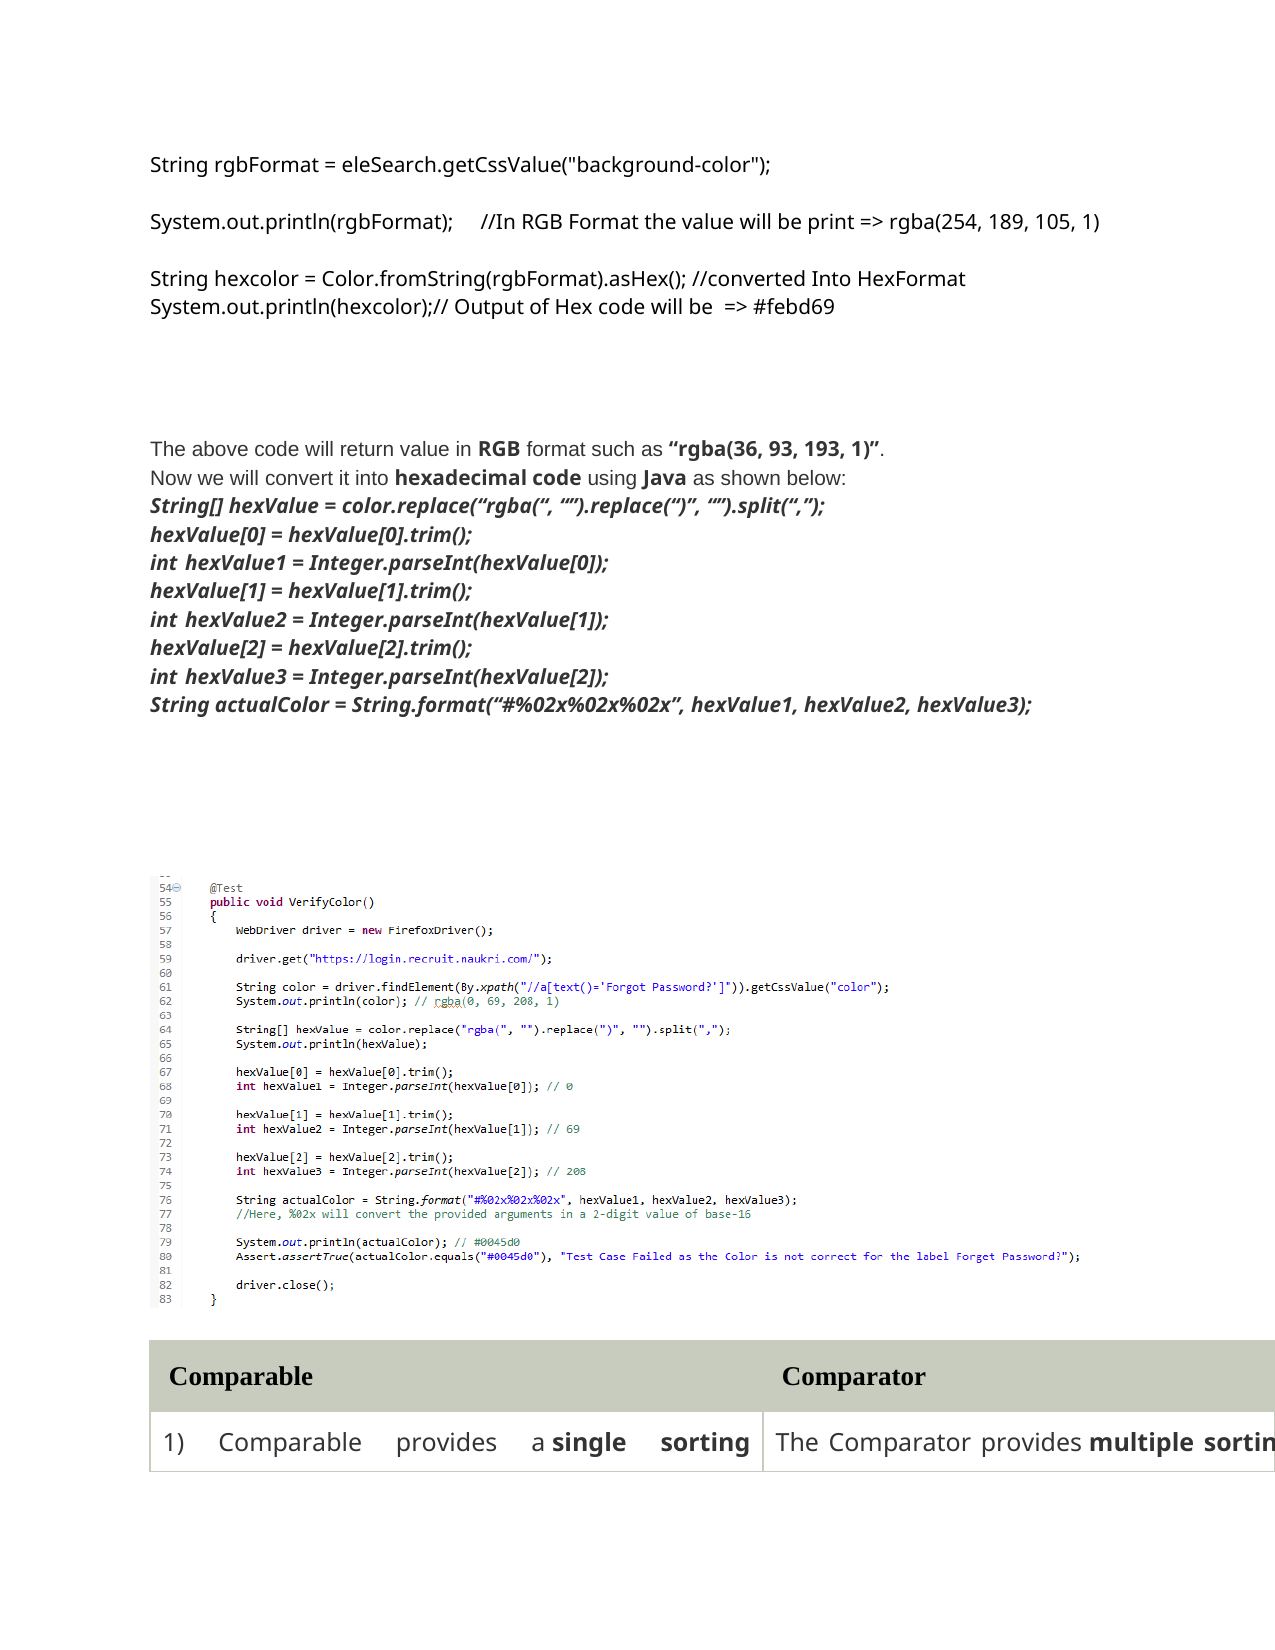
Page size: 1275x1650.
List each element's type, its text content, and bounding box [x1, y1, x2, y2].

text String hexcolor = Color.fromString(rgbFormat).asHex(); //converted Into HexFormat [150, 264, 1125, 292]
text The above code will return value in RGB format such as “rgba(36, 93, 193, 1)”. [150, 434, 1125, 463]
text int hexValue1 = Integer.parseInt(hexValue[0]); [150, 548, 1125, 577]
table_header Comparator [763, 1342, 1274, 1410]
text String[] hexValue = color.replace(“rgba(“, “”).replace(“)”, “”).split(“,”); [150, 491, 1125, 520]
text String rgbFormat = eleSearch.getCssValue("background-color"); [150, 150, 1125, 178]
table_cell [151, 1412, 762, 1471]
text System.out.println(rgbFormat); //In RGB Format the value will be print => rgba(254, 189, 105, 1) [150, 207, 1125, 235]
table_header Comparable [151, 1342, 763, 1410]
picture [150, 876, 1125, 1308]
text int hexValue3 = Integer.parseInt(hexValue[2]); [150, 662, 1125, 690]
text Now we will convert it into hexadecimal code using Java as shown below: [150, 463, 1125, 491]
text hexValue[2] = hexValue[2].trim(); [150, 633, 1125, 662]
text System.out.println(hexcolor);// Output of Hex code will be => #febd69 [150, 292, 1125, 321]
text int hexValue2 = Integer.parseInt(hexValue[1]); [150, 605, 1125, 633]
text hexValue[0] = hexValue[0].trim(); [150, 520, 1125, 548]
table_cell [764, 1412, 1274, 1471]
text String actualColor = String.format(“#%02x%02x%02x”, hexValue1, hexValue2, hexValue3); [150, 690, 1125, 719]
text hexValue[1] = hexValue[1].trim(); [150, 577, 1125, 605]
